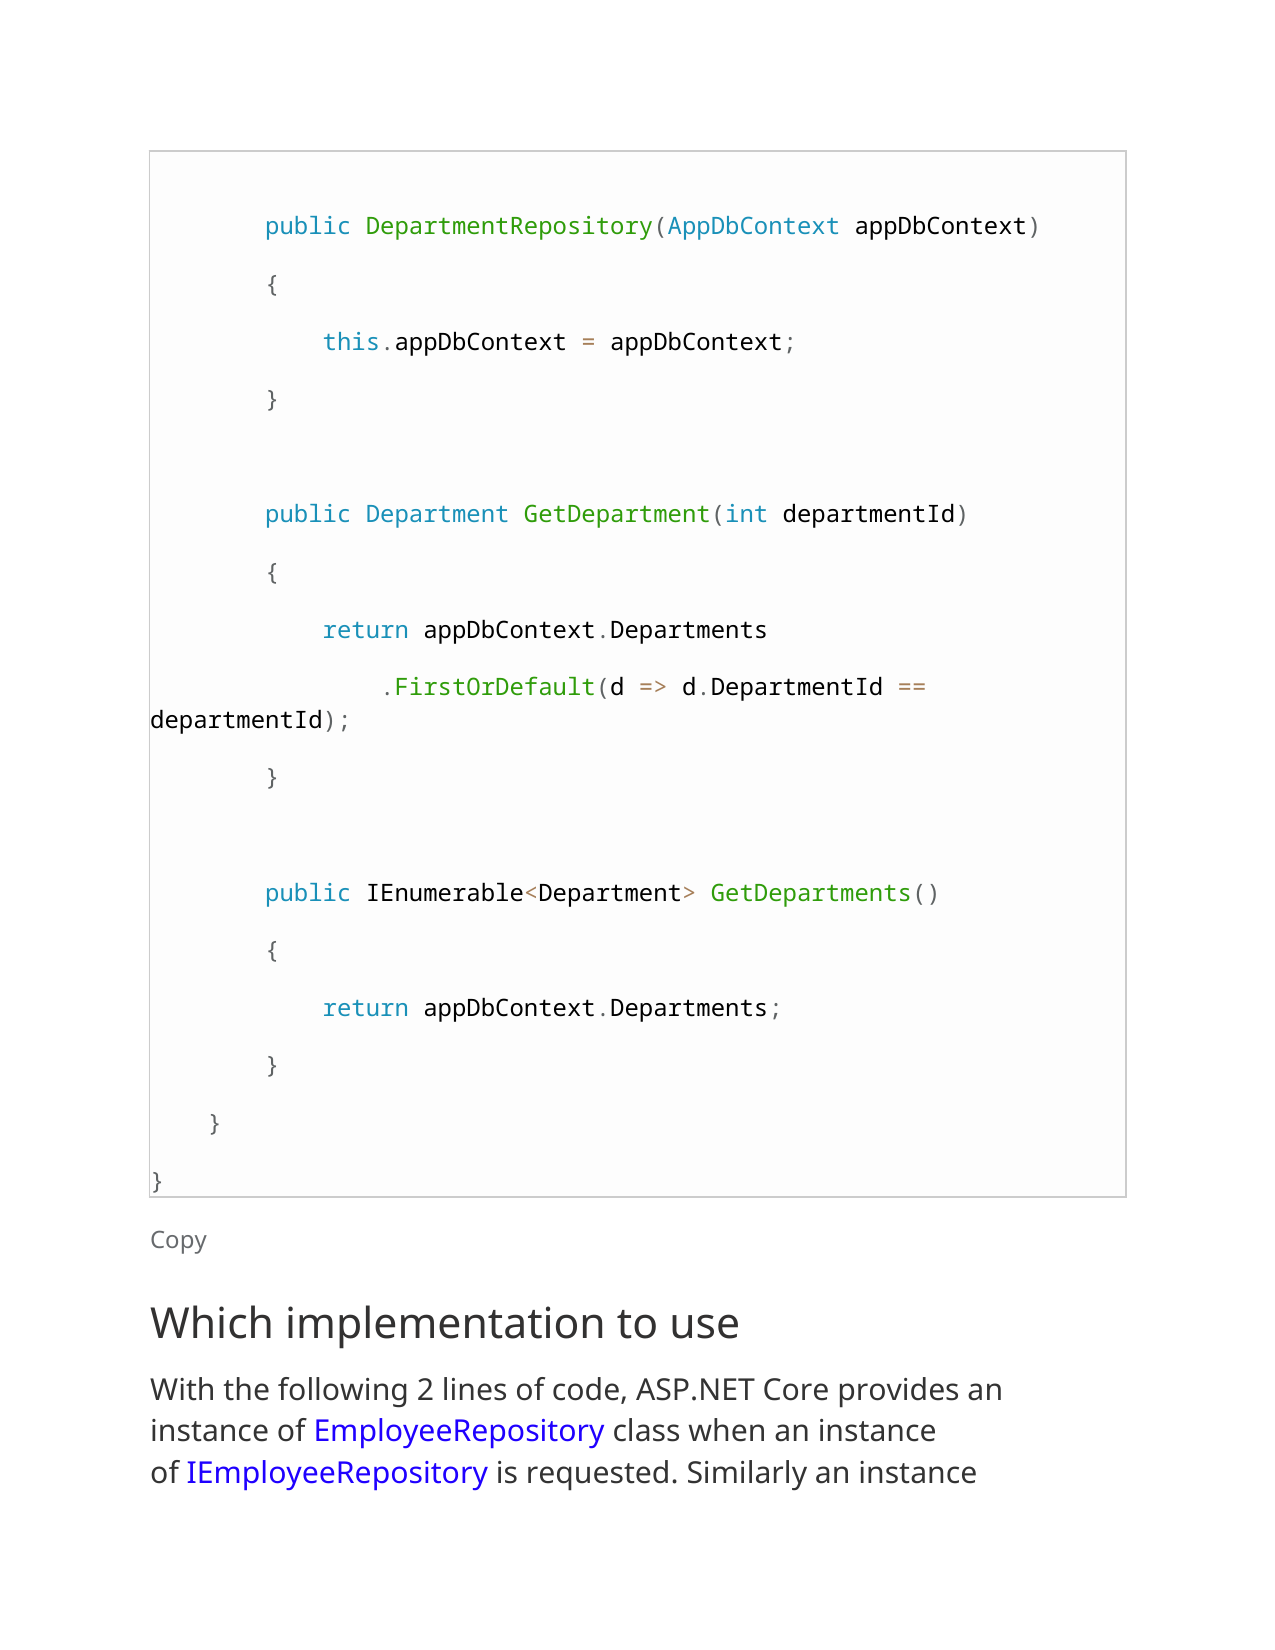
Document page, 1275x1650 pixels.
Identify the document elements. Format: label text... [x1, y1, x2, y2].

text Copy [150, 1223, 1125, 1255]
text { [150, 553, 1125, 587]
text public DepartmentRepository(AppDbContext appDbContext) [150, 208, 1125, 242]
text this.appDbContext = appDbContext; [150, 323, 1125, 357]
text { [150, 265, 1125, 299]
text .FirstOrDefault(d => d.DepartmentId == departmentId); [150, 668, 1125, 735]
text Which implementation to use [150, 1293, 1125, 1351]
text { [150, 931, 1125, 966]
text } [150, 759, 1125, 793]
text public Department GetDepartment(int departmentId) [150, 496, 1125, 530]
text public IEnumerable<Department> GetDepartments() [150, 874, 1125, 908]
text } [150, 1162, 1125, 1196]
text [150, 1368, 1125, 1492]
text } [150, 1047, 1125, 1081]
text } [150, 1104, 1125, 1138]
text return appDbContext.Departments; [150, 989, 1125, 1023]
text } [150, 380, 1125, 414]
text return appDbContext.Departments [150, 611, 1125, 645]
